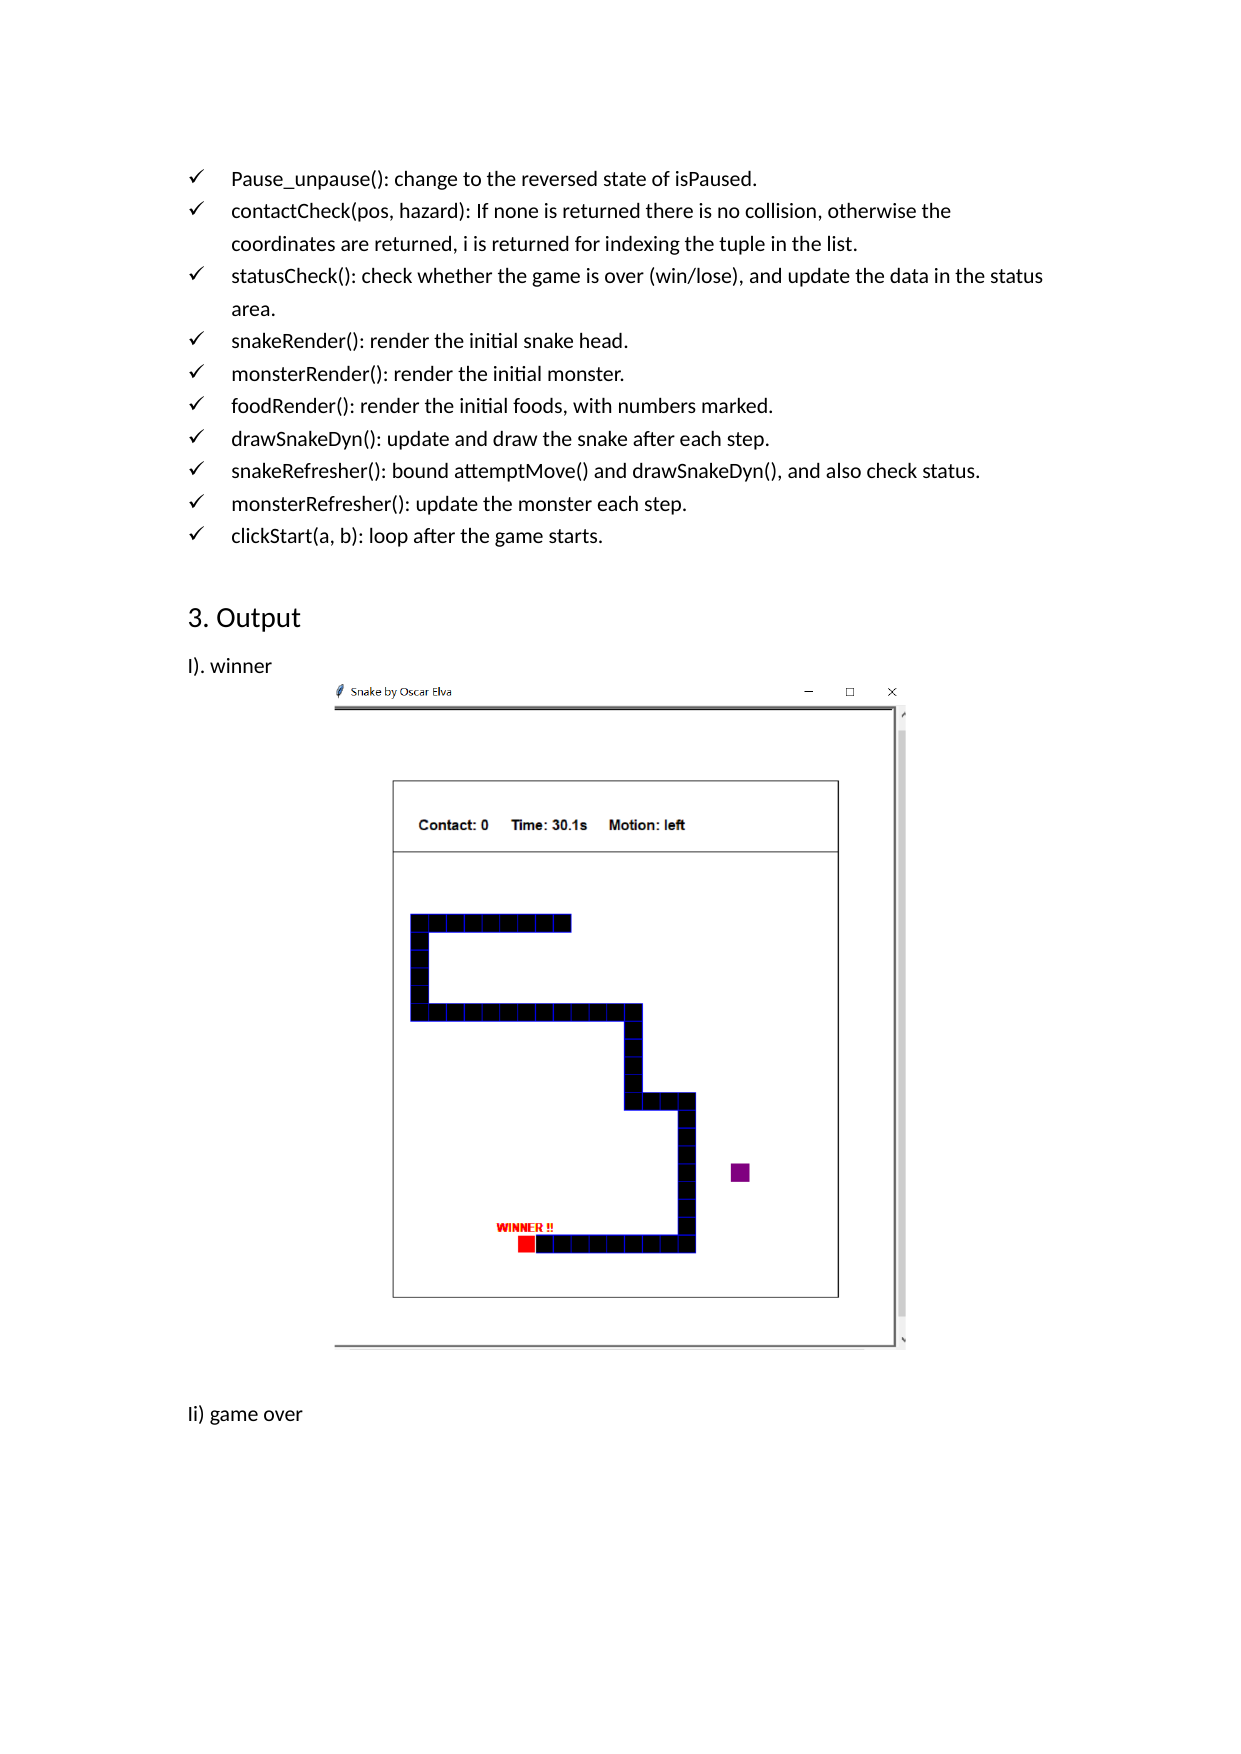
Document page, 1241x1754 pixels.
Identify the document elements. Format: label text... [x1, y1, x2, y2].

list snakeRender(): render the initial snake head. [187, 324, 1053, 357]
list foodRender(): render the initial foods, with numbers marked. [187, 389, 1053, 422]
list I). winner [187, 649, 1053, 682]
list clickStart(a, b): loop after the game starts. [187, 519, 1053, 552]
list drawSnakeDyn(): update and draw the snake after each step. [187, 422, 1053, 454]
picture [334, 682, 906, 1350]
list snakeRefresher(): bound attemptMove() and drawSnakeDyn(), and also check status. [187, 454, 1053, 487]
list statusCheck(): check whether the game is over (win/lose), and update the data in the status area. [187, 259, 1053, 324]
text 3. Output [187, 584, 1053, 649]
list Pause_unpause(): change to the reversed state of isPaused. [187, 162, 1053, 194]
list contactCheck(pos, hazard): If none is returned there is no collision, otherwise the coordinates are returned, i is returned for indexing the tuple in the list. [187, 194, 1053, 259]
list Ii) game over [187, 1397, 1053, 1429]
list monsterRender(): render the initial monster. [187, 357, 1053, 389]
list monsterRefresher(): update the monster each step. [187, 487, 1053, 519]
